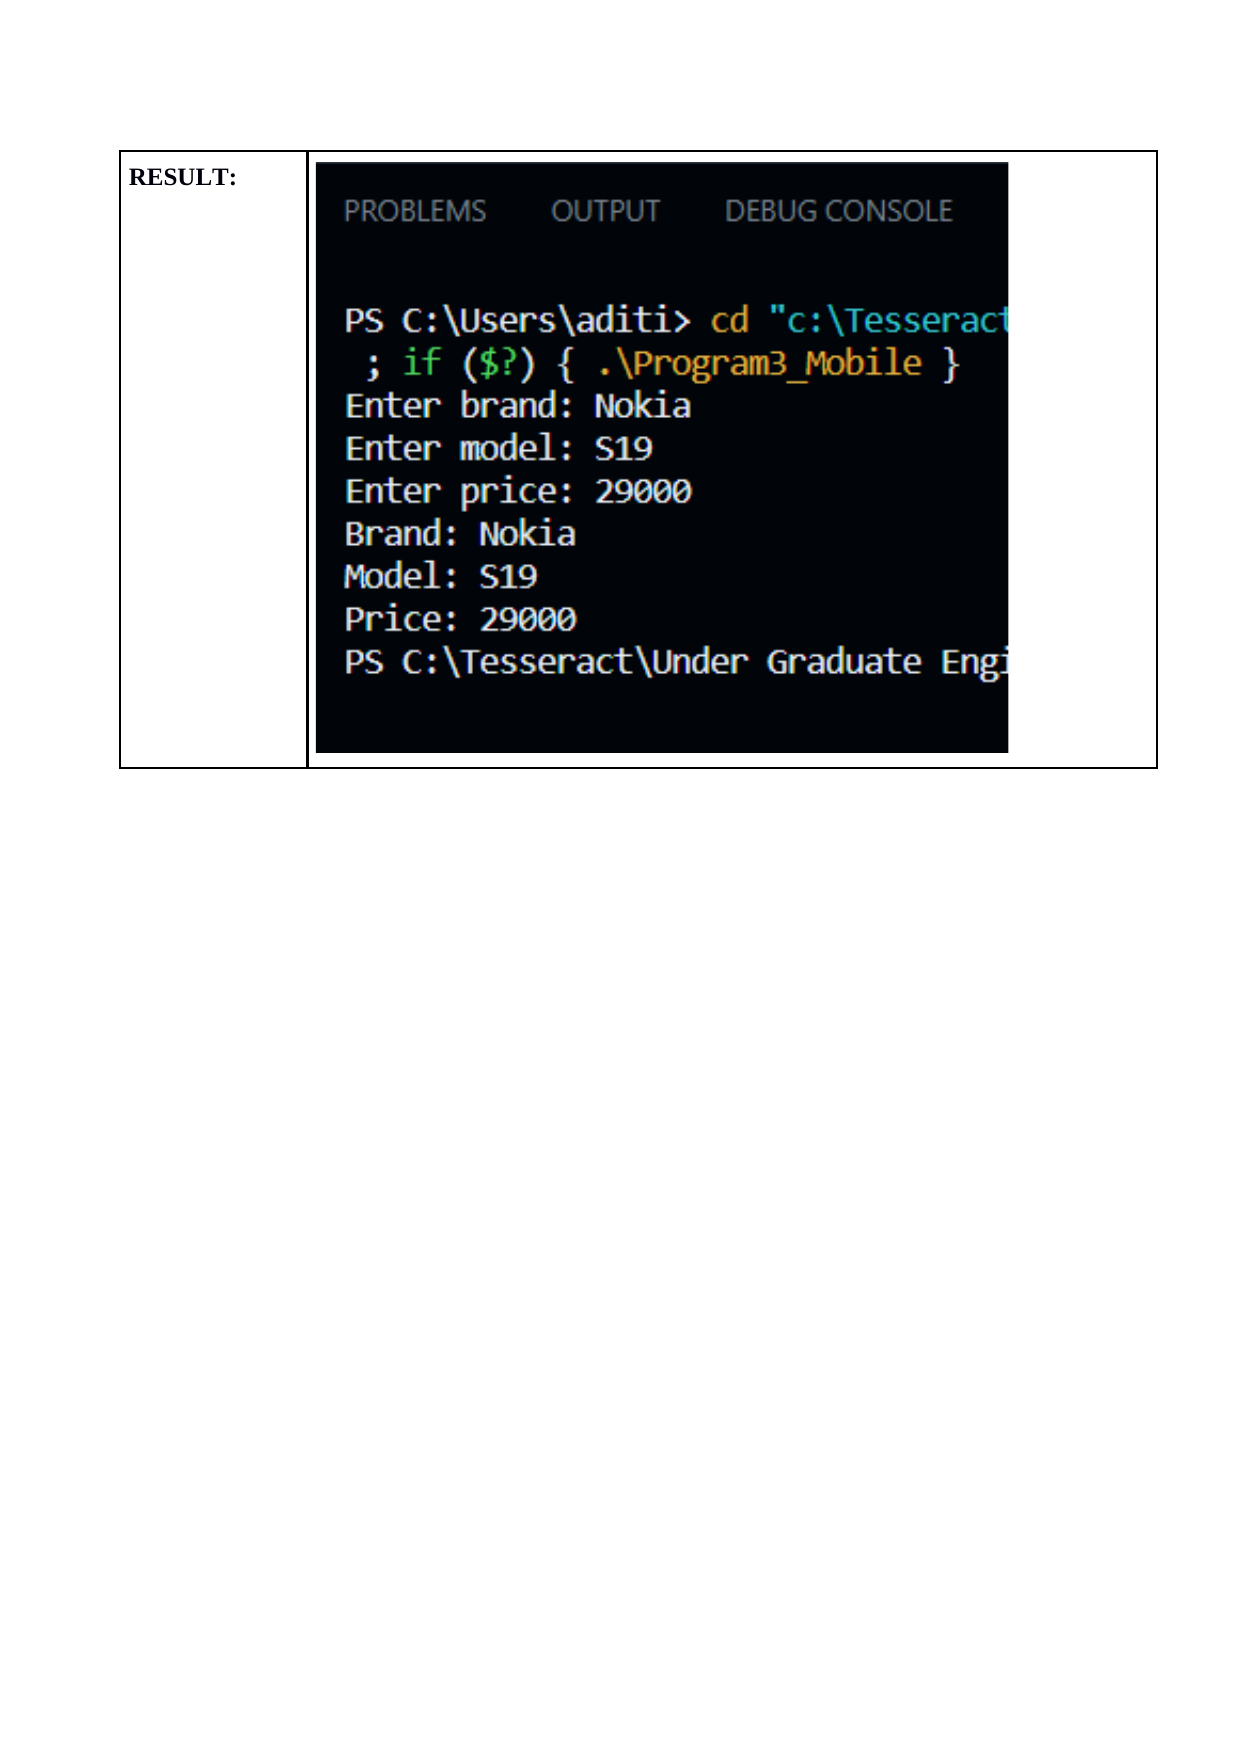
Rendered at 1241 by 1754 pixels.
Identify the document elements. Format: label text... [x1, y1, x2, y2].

picture [315, 162, 1009, 753]
table_cell RESULT: [121, 152, 306, 767]
table_cell [309, 152, 1156, 767]
